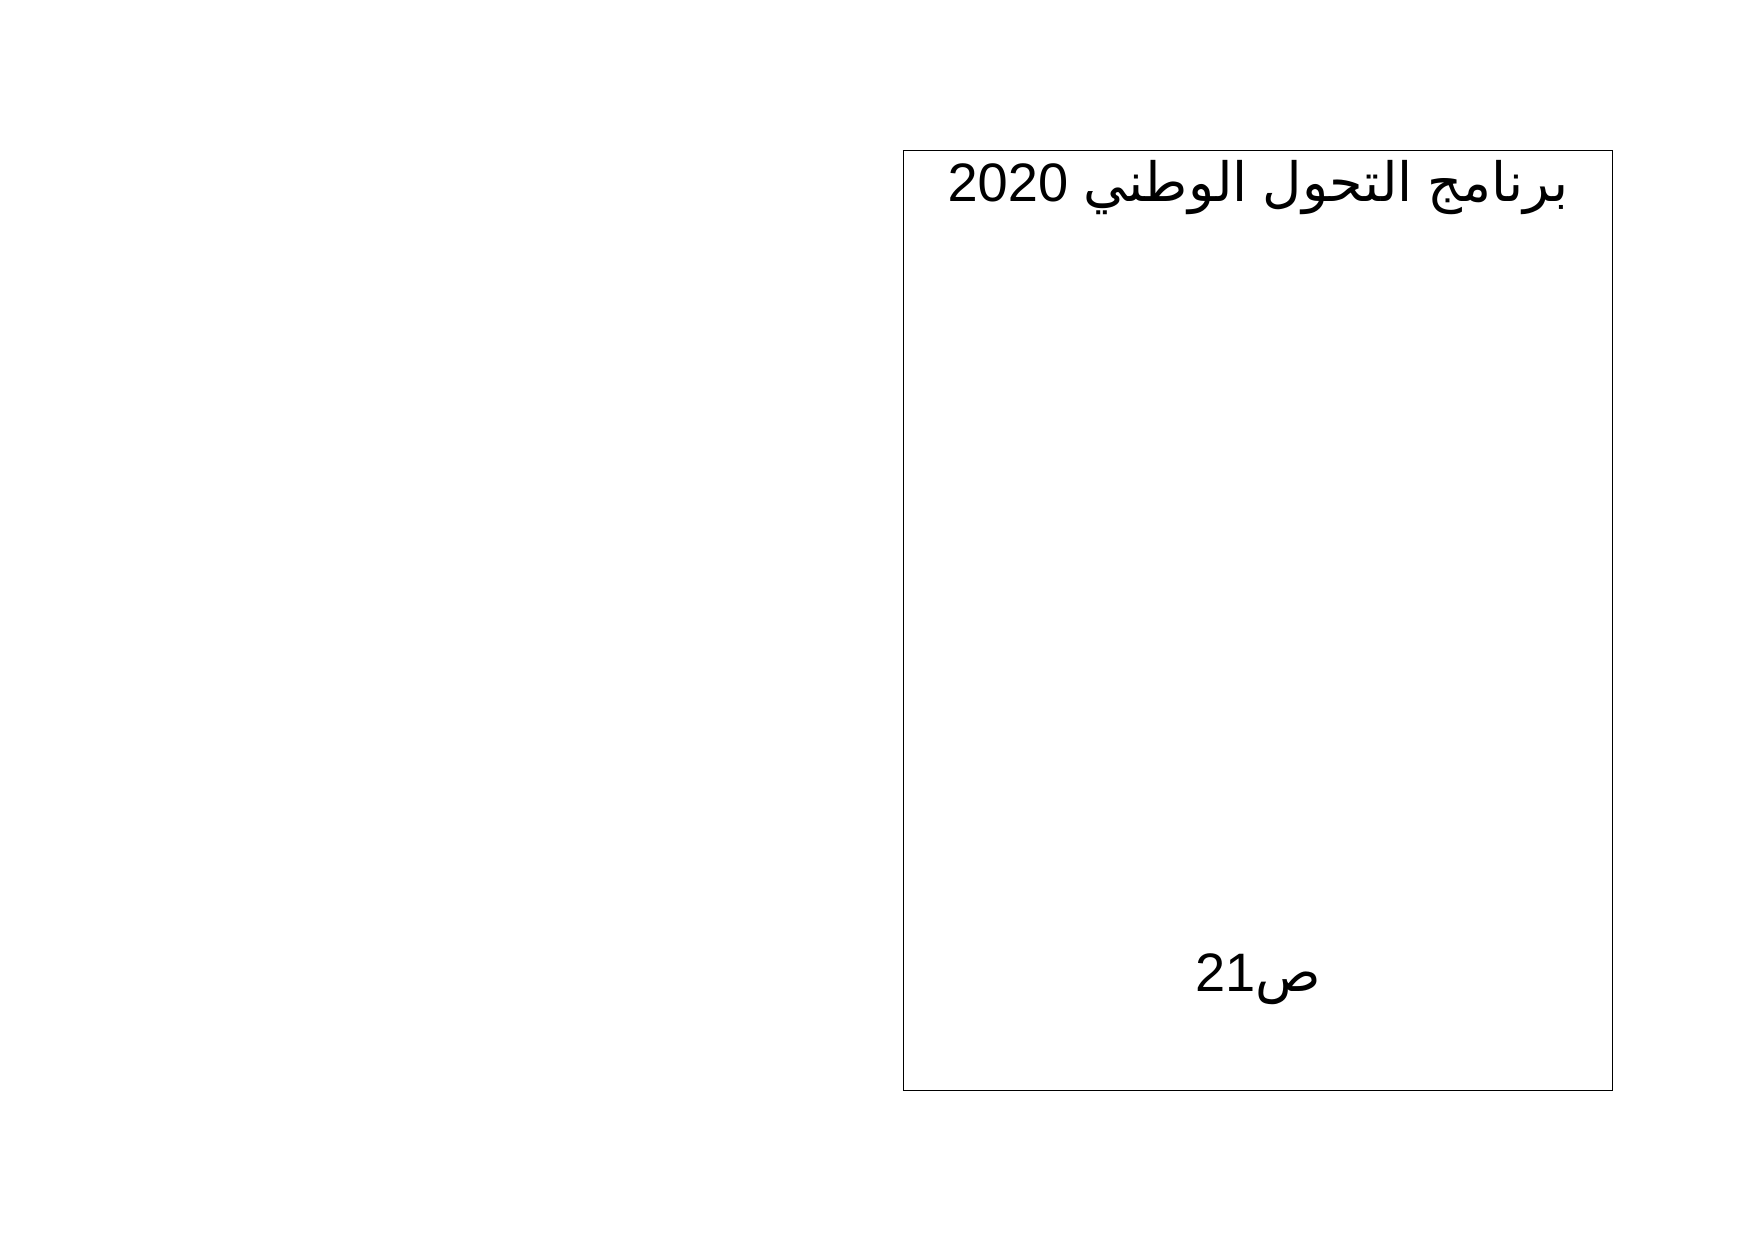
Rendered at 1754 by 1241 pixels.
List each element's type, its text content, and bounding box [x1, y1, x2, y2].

table_cell برنامج التحول الوطني 2020 ص21 [904, 151, 1612, 1090]
